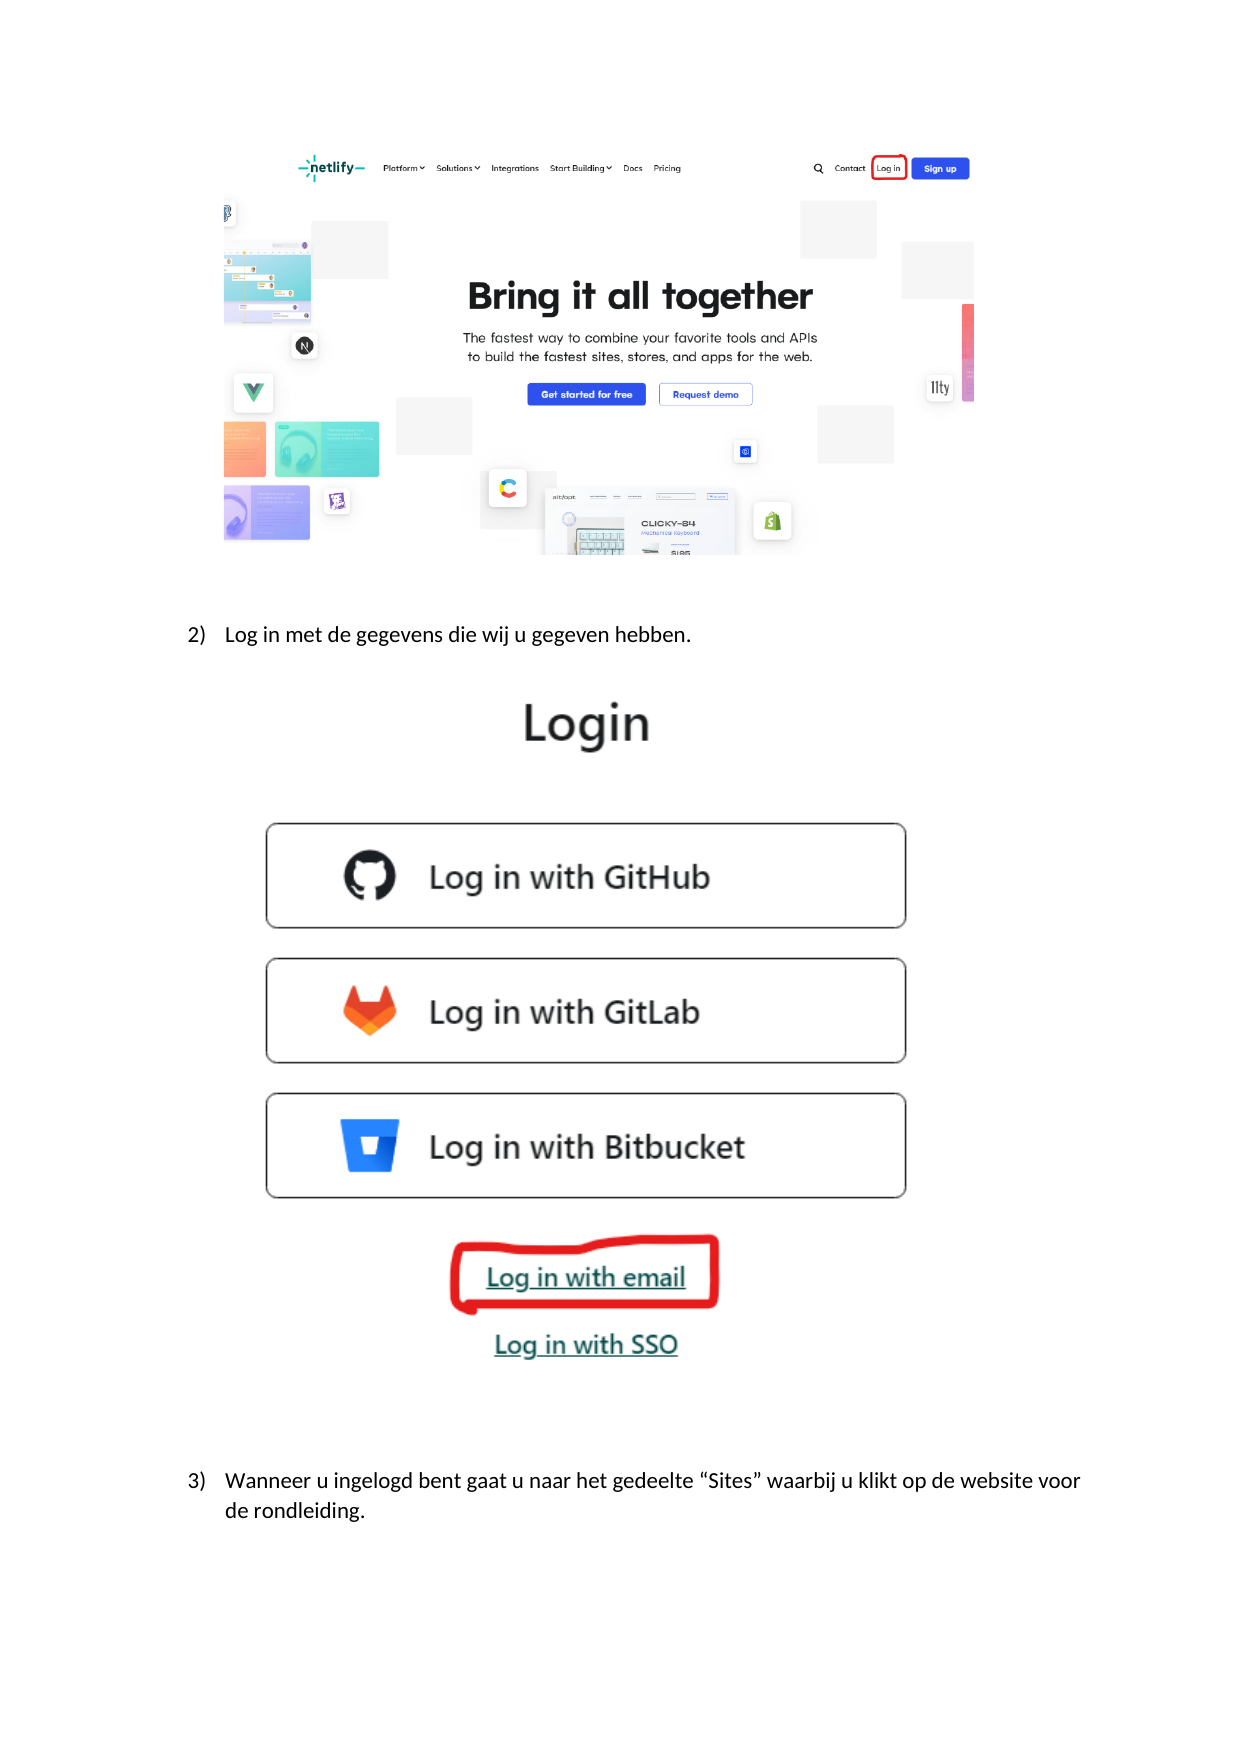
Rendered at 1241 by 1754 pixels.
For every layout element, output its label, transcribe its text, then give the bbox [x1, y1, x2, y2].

picture [225, 650, 952, 1401]
picture [223, 150, 974, 555]
list Wanneer u ingelogd bent gaat u naar het gedeelte “Sites” waarbij u klikt op de website voor de rondleiding. [187, 1466, 1090, 1524]
